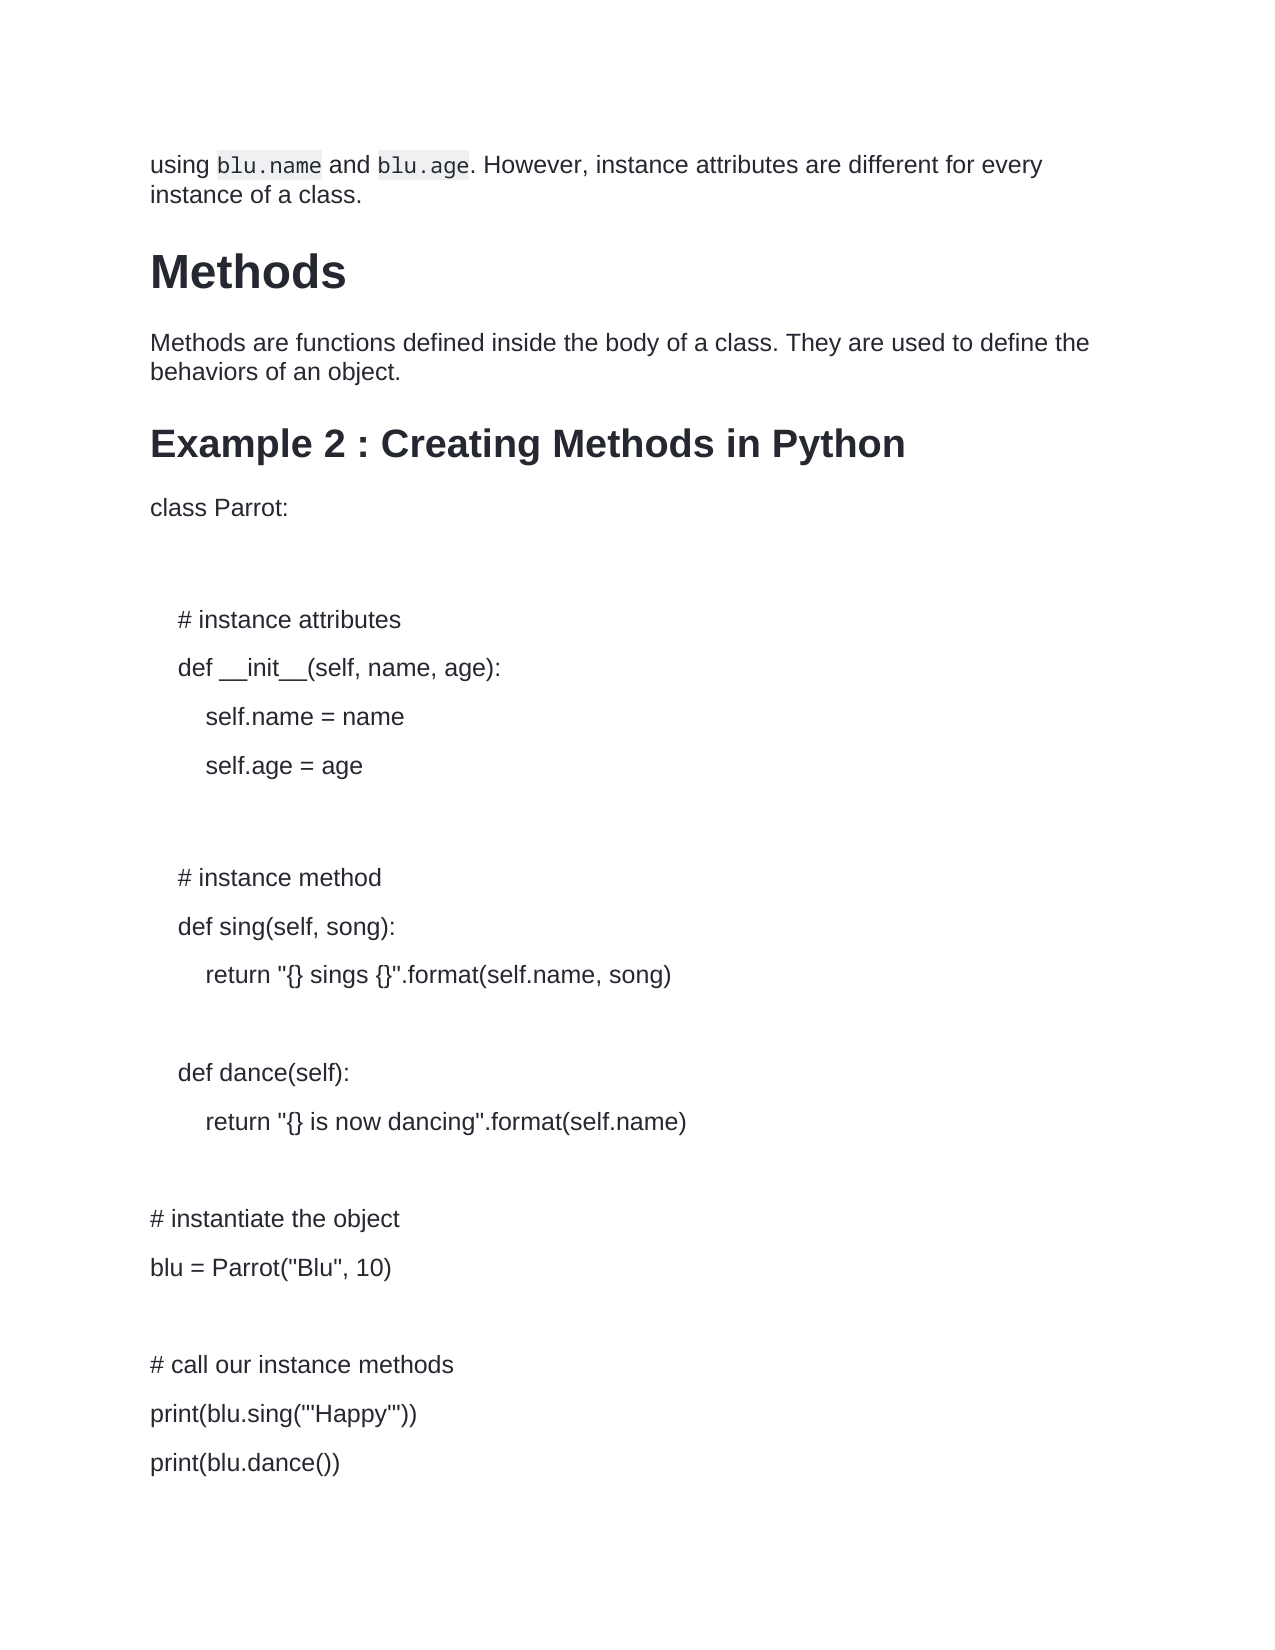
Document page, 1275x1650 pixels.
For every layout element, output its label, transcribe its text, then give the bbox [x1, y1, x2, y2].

subtitle def dance(self): [150, 1058, 1125, 1086]
subtitle def sing(self, song): [150, 911, 1125, 940]
subtitle blu = Parrot("Blu", 10) [150, 1253, 1125, 1281]
subtitle Methods [150, 243, 1125, 299]
subtitle # instance method [150, 863, 1125, 891]
subtitle self.age = age [150, 751, 1125, 779]
subtitle def __init__(self, name, age): [150, 653, 1125, 682]
subtitle print(blu.sing("'Happy'")) [150, 1399, 1125, 1428]
subtitle class Parrot: [150, 493, 1125, 521]
subtitle print(blu.dance()) [150, 1448, 1125, 1476]
subtitle return "{} is now dancing".format(self.name) [150, 1106, 1125, 1135]
subtitle Example 2 : Creating Methods in Python [150, 420, 1125, 466]
subtitle return "{} sings {}".format(self.name, song) [150, 960, 1125, 989]
subtitle # instance attributes [150, 604, 1125, 633]
text Methods are functions defined inside the body of a class. They are used to define the behaviors of an object. [150, 328, 1125, 385]
subtitle # call our instance methods [150, 1350, 1125, 1379]
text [150, 150, 1125, 208]
subtitle # instantiate the object [150, 1204, 1125, 1233]
subtitle self.name = name [150, 702, 1125, 731]
